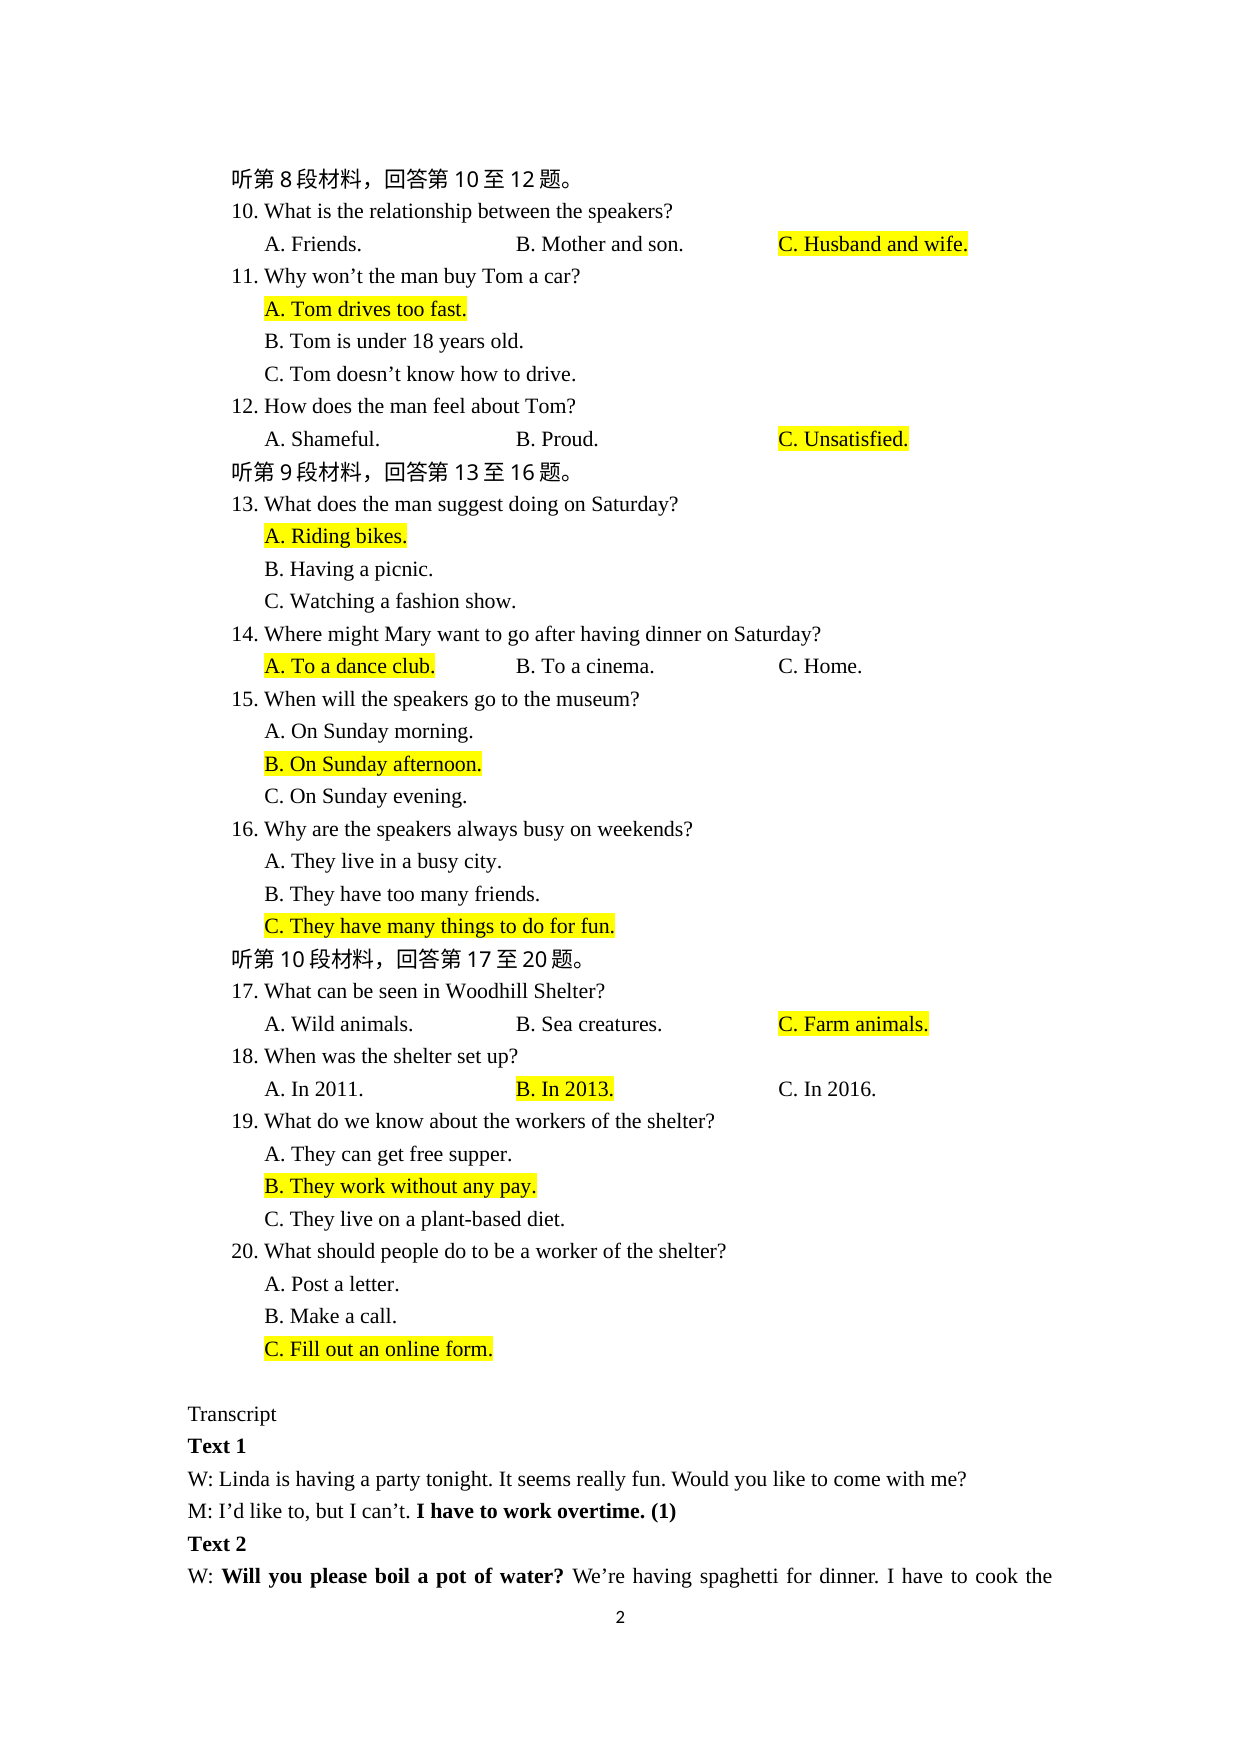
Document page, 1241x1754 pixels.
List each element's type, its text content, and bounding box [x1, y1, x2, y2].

text B. Tom is under 18 years old. [187, 324, 1053, 357]
text M: I’d like to, but I can’t. I have to work overtime. (1) [187, 1494, 1053, 1527]
text A. Wild animals. B. Sea creatures. C. Farm animals. [187, 1007, 1053, 1039]
text B. They work without any pay. [187, 1169, 1053, 1202]
text C. They live on a plant-based diet. [187, 1202, 1053, 1234]
text B. Make a call. [187, 1299, 1053, 1332]
text 19. What do we know about the workers of the shelter? [187, 1104, 1053, 1137]
text A. In 2011. B. In 2013. C. In 2016. [187, 1072, 1053, 1104]
text B. On Sunday afternoon. [187, 747, 1053, 779]
text A. Friends. B. Mother and son. C. Husband and wife. [187, 227, 1053, 259]
text C. Tom doesn’t know how to drive. [187, 357, 1053, 389]
text A. Riding bikes. [187, 519, 1053, 552]
subtitle Text 2 [187, 1527, 1053, 1559]
text 听第10段材料，回答第17至20题。 [187, 942, 1053, 974]
text A. Post a letter. [187, 1267, 1053, 1299]
text W: Linda is having a party tonight. It seems really fun. Would you like to come with me? [187, 1462, 1053, 1494]
text 15. When will the speakers go to the museum? [187, 682, 1053, 714]
text A. They live in a busy city. [187, 844, 1053, 877]
text 20. What should people do to be a worker of the shelter? [187, 1234, 1053, 1267]
text 11. Why won’t the man buy Tom a car? [187, 259, 1053, 292]
text B. They have too many friends. [187, 877, 1053, 909]
text A. To a dance club. B. To a cinema. C. Home. [187, 649, 1053, 682]
text 14. Where might Mary want to go after having dinner on Saturday? [187, 617, 1053, 649]
text A. They can get free supper. [187, 1137, 1053, 1169]
text 听第8段材料，回答第10至12题。 [187, 162, 1053, 194]
text C. On Sunday evening. [187, 779, 1053, 812]
text A. On Sunday morning. [187, 714, 1053, 747]
text B. Having a picnic. [187, 552, 1053, 584]
text C. Fill out an online form. [187, 1332, 1053, 1364]
text 12. How does the man feel about Tom? [187, 389, 1053, 422]
text A. Tom drives too fast. [187, 292, 1053, 324]
text 16. Why are the speakers always busy on weekends? [187, 812, 1053, 844]
subtitle Text 1 [187, 1429, 1053, 1462]
text 17. What can be seen in Woodhill Shelter? [187, 974, 1053, 1007]
text A. Shameful. B. Proud. C. Unsatisfied. [187, 422, 1053, 454]
text C. Watching a fashion show. [187, 584, 1053, 617]
text 18. When was the shelter set up? [187, 1039, 1053, 1072]
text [187, 1559, 1053, 1592]
text Transcript [187, 1397, 1053, 1429]
text 听第9段材料，回答第13至16题。 [187, 454, 1053, 487]
text C. They have many things to do for fun. [187, 909, 1053, 942]
text 13. What does the man suggest doing on Saturday? [187, 487, 1053, 519]
text 10. What is the relationship between the speakers? [187, 194, 1053, 227]
